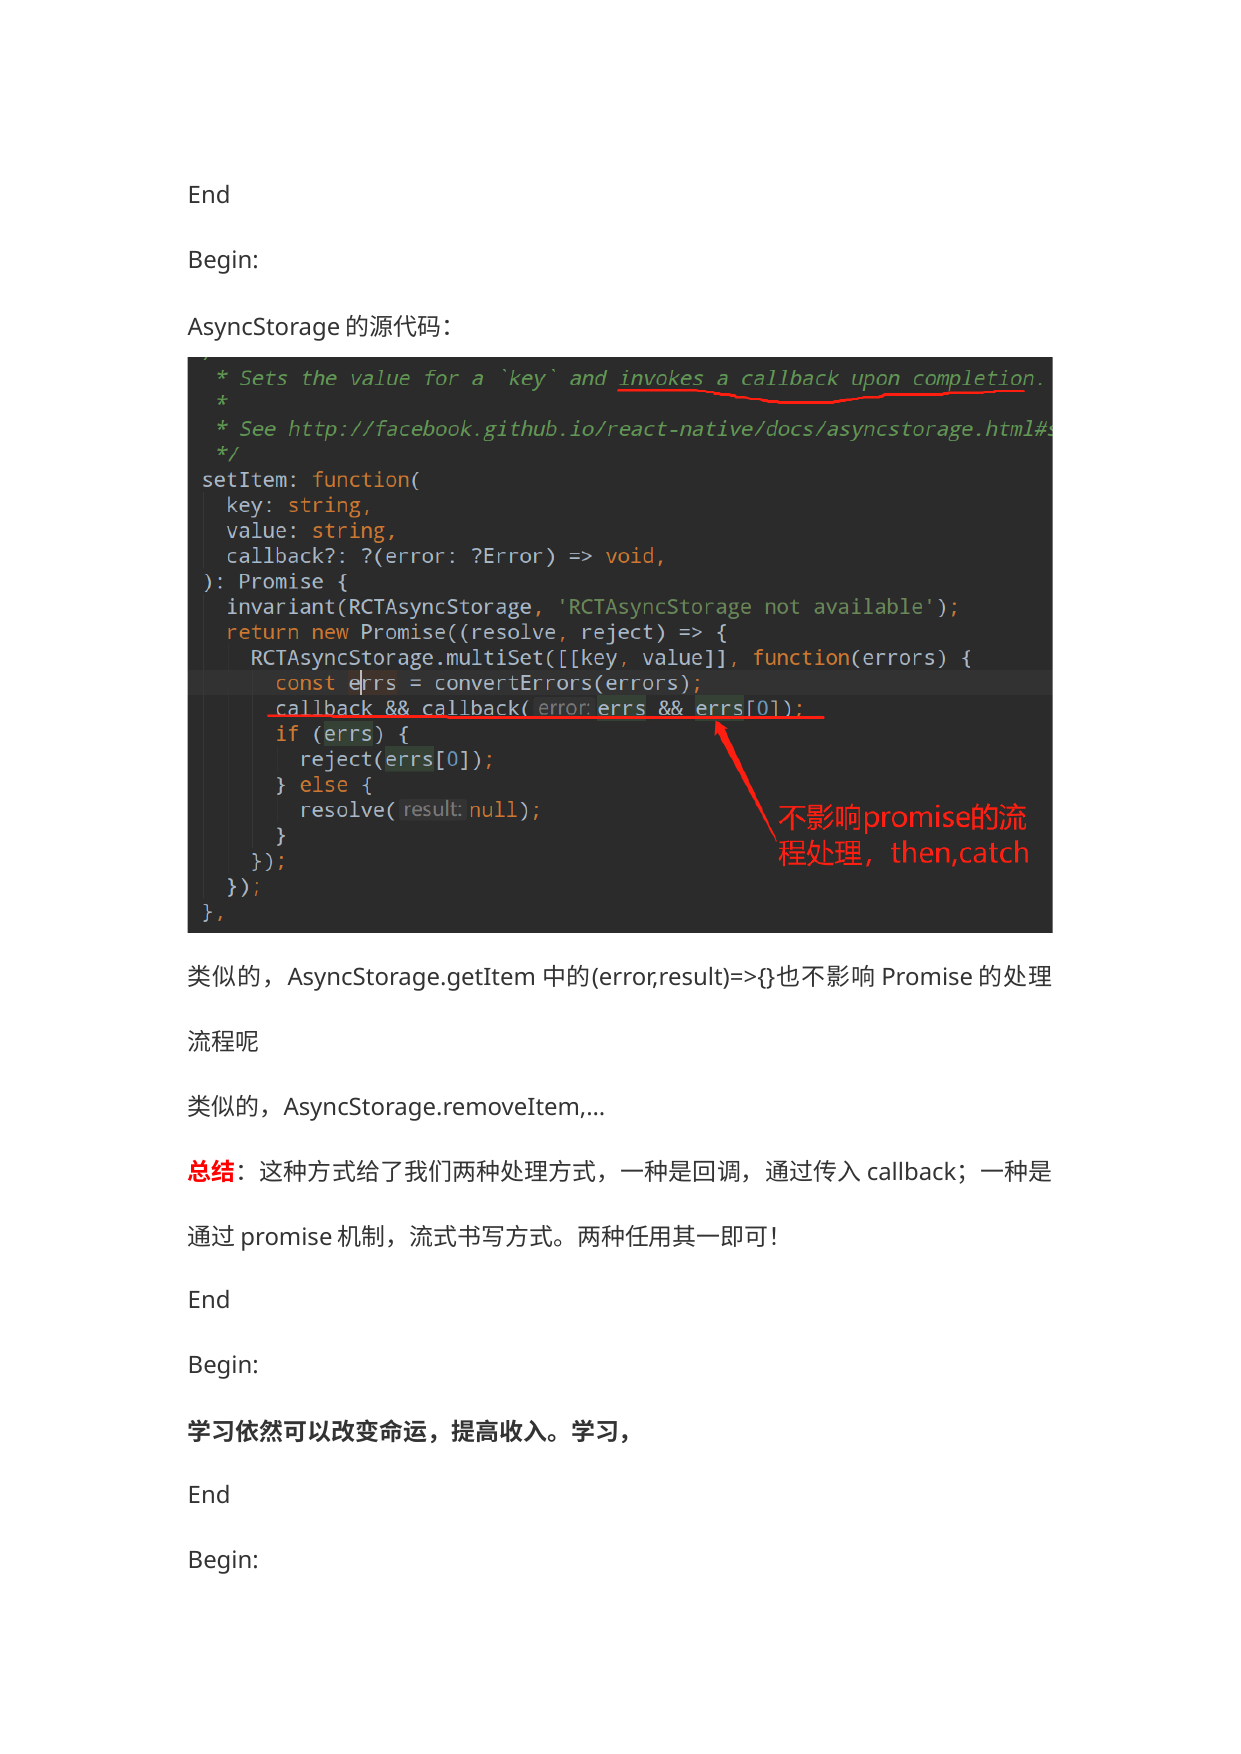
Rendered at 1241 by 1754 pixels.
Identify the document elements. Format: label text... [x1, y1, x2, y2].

text Begin: [187, 1332, 1053, 1397]
text 类似的，AsyncStorage.getItem中的(error,result)=>{}也不影响Promise的处理流程呢 [187, 942, 1053, 1072]
text AsyncStorage的源代码： [187, 292, 1053, 357]
text End [187, 162, 1053, 227]
text 总结：这种方式给了我们两种处理方式，一种是回调，通过传入callback；一种是通过promise机制，流式书写方式。两种任用其一即可！ [187, 1137, 1053, 1267]
text Begin: [187, 1527, 1053, 1592]
text 类似的，AsyncStorage.removeItem,… [187, 1072, 1053, 1137]
text End [187, 1267, 1053, 1332]
text End [187, 1462, 1053, 1527]
picture [187, 357, 1053, 933]
text 学习依然可以改变命运，提高收入。学习， [187, 1397, 1053, 1462]
text Begin: [187, 227, 1053, 292]
